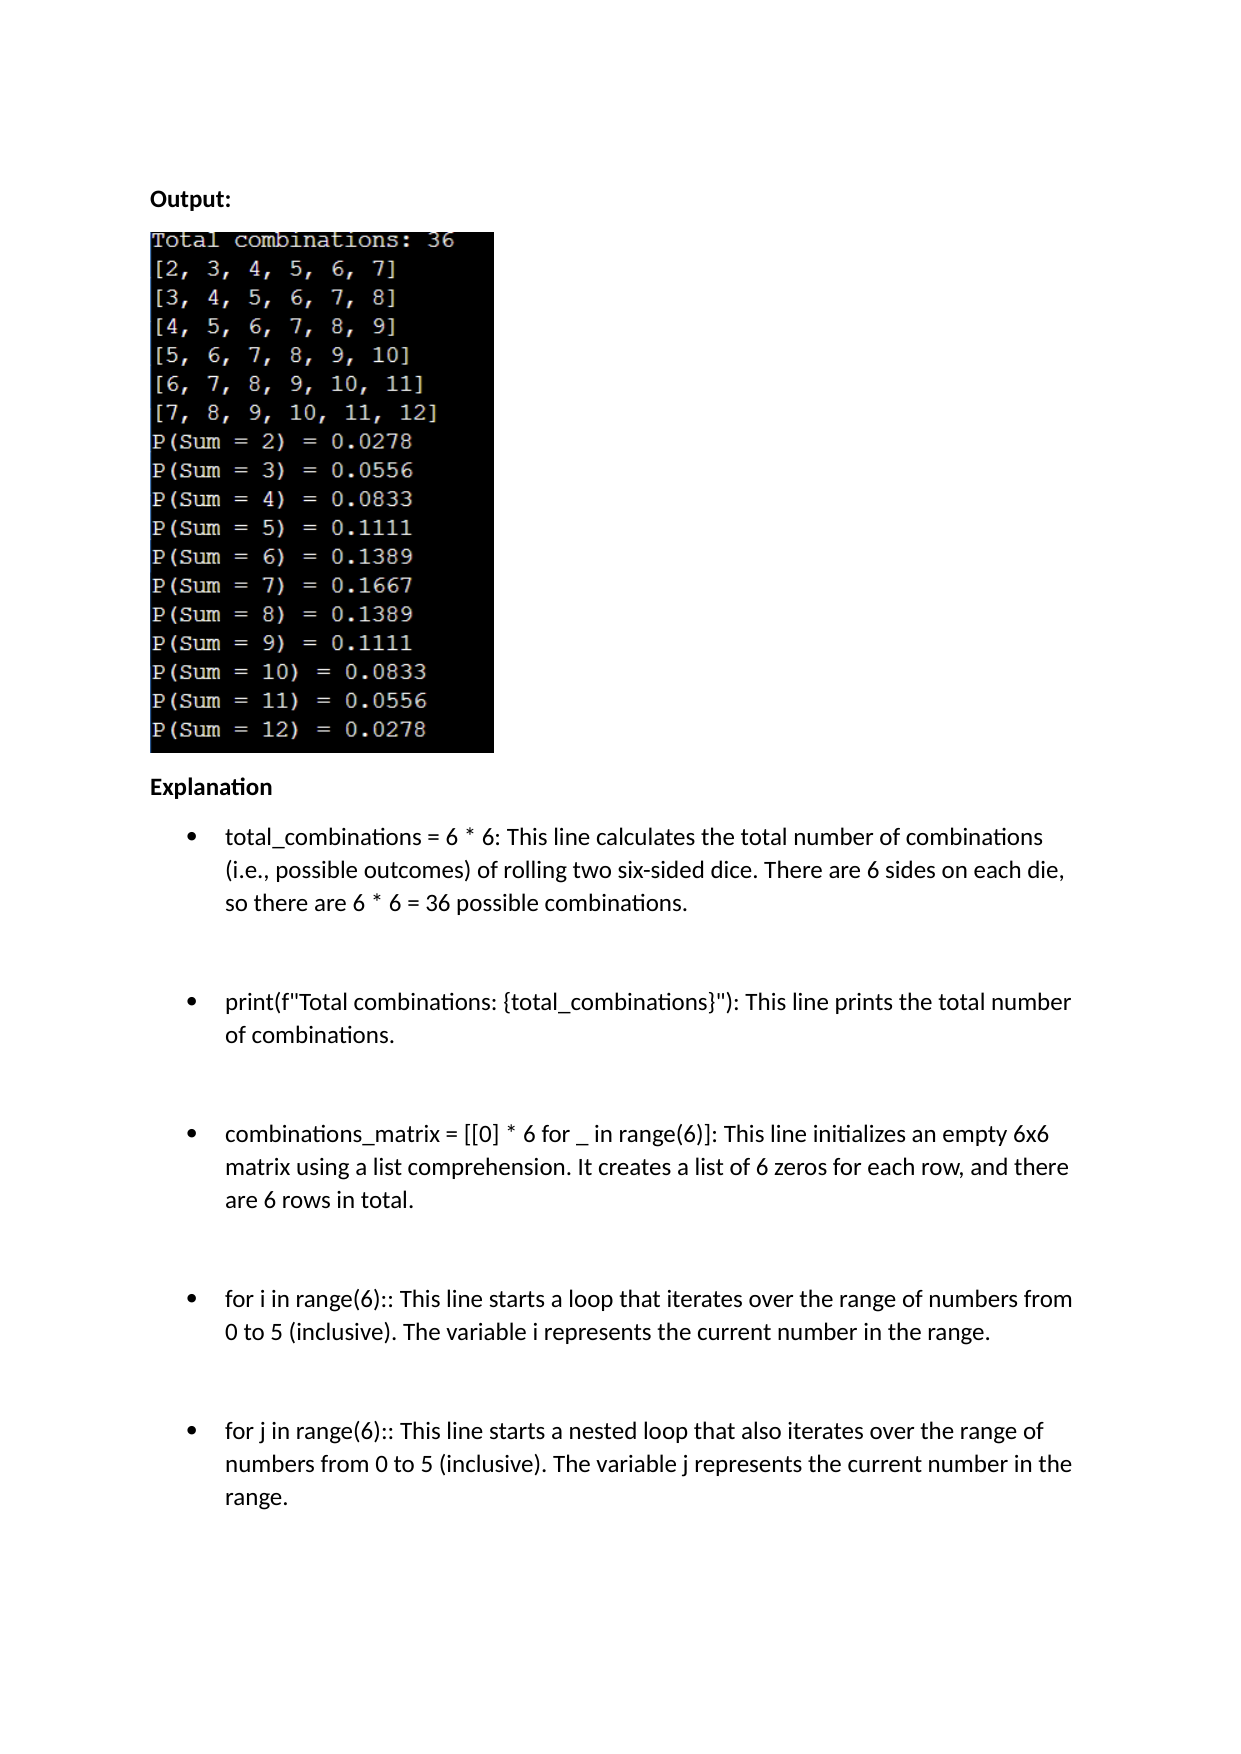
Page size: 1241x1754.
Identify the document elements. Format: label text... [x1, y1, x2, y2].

list for j in range(6):: This line starts a nested loop that also iterates over the range of numbers from 0 to 5 (inclusive). The variable j represents the current number in the range. [187, 1415, 1090, 1511]
text Explanation [150, 771, 1090, 802]
list total_combinations = 6 * 6: This line calculates the total number of combinations (i.e., possible outcomes) of rolling two six-sided dice. There are 6 sides on each die, so there are 6 * 6 = 36 possible combinations. [187, 821, 1090, 917]
list combinations_matrix = [[0] * 6 for _ in range(6)]: This line initializes an empty 6x6 matrix using a list comprehension. It creates a list of 6 zeros for each row, and there are 6 rows in total. [187, 1118, 1090, 1214]
list for i in range(6):: This line starts a loop that iterates over the range of numbers from 0 to 5 (inclusive). The variable i represents the current number in the range. [187, 1283, 1090, 1346]
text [150, 150, 1090, 213]
list print(f"Total combinations: {total_combinations}"): This line prints the total number of combinations. [187, 986, 1090, 1049]
picture [150, 232, 494, 753]
